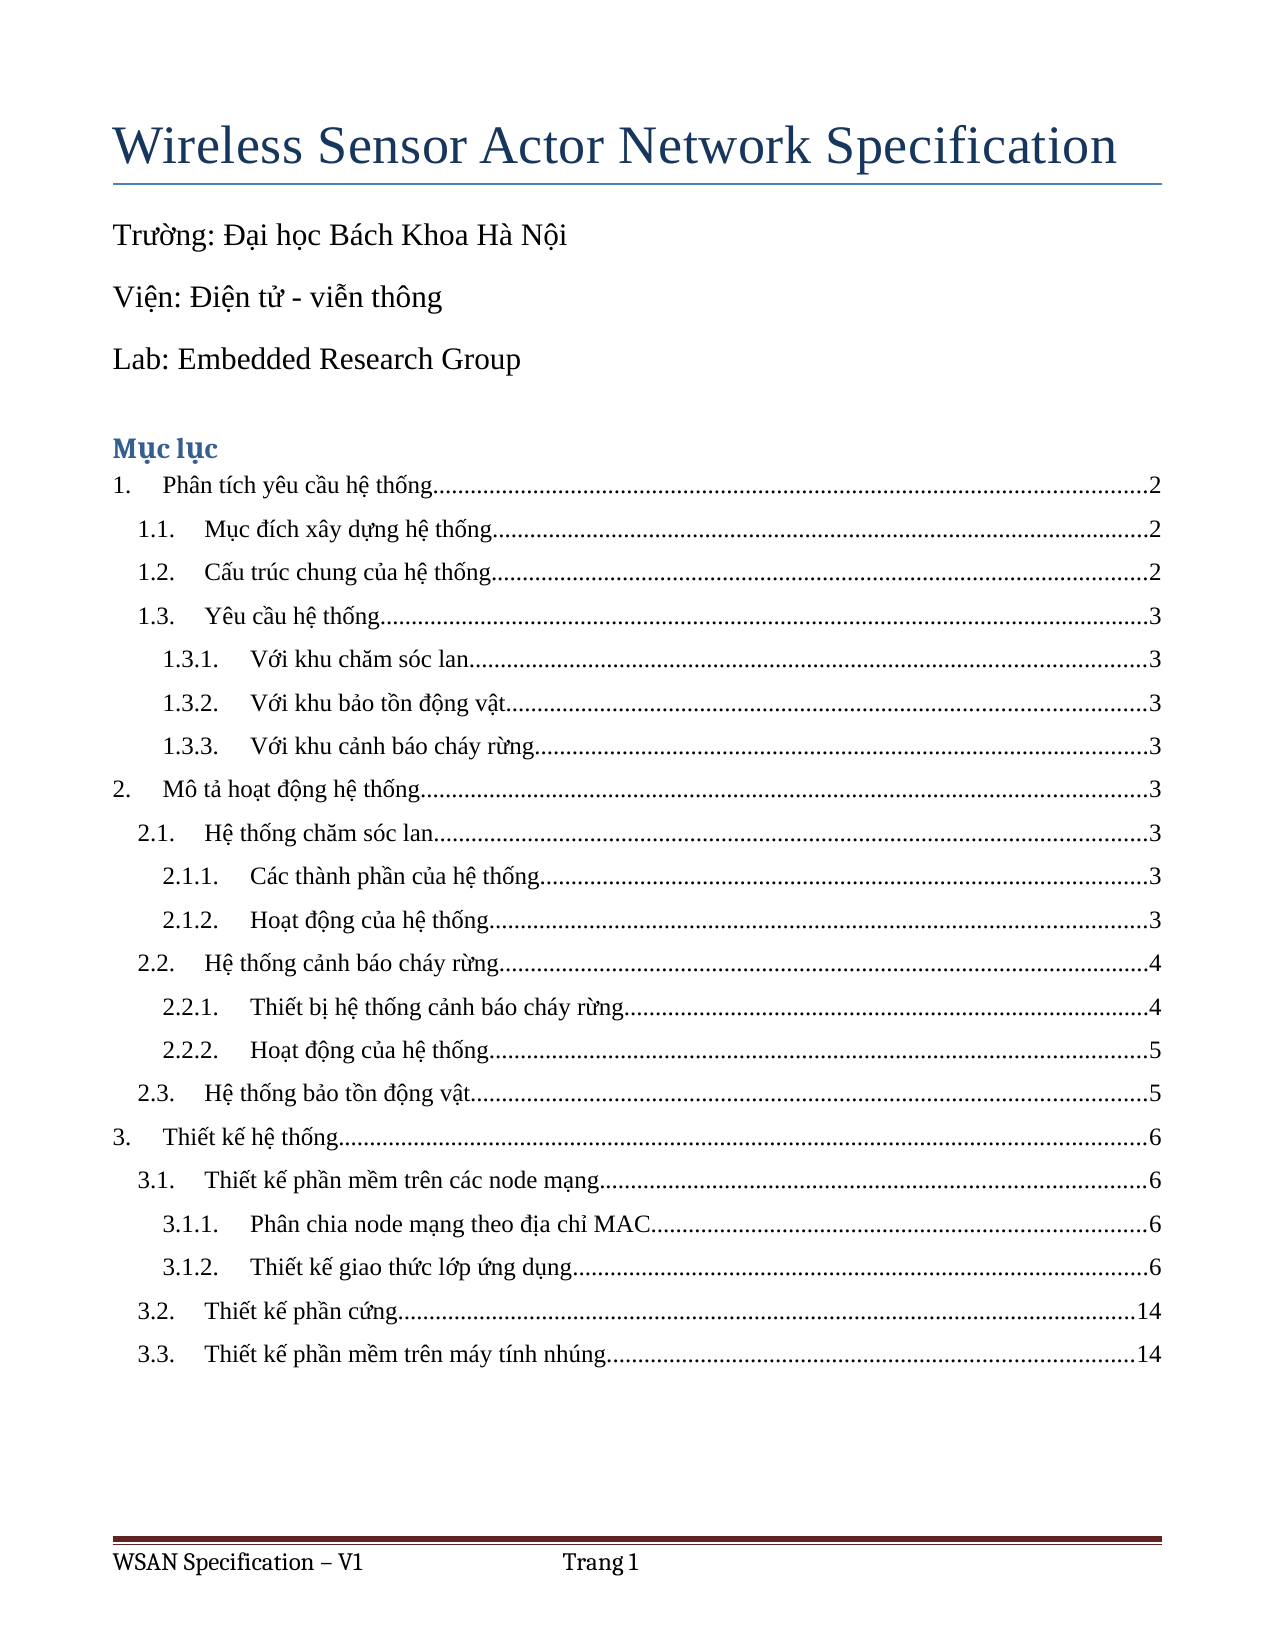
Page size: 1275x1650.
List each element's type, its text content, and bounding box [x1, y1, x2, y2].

title Wireless Sensor Actor Network Specification [112, 112, 1162, 185]
text Lab: Embedded Research Group [112, 341, 1162, 377]
text Trường: Đại học Bách Khoa Hà Nội [112, 216, 1162, 252]
text Viện: Điện tử - viễn thông [112, 278, 1162, 314]
